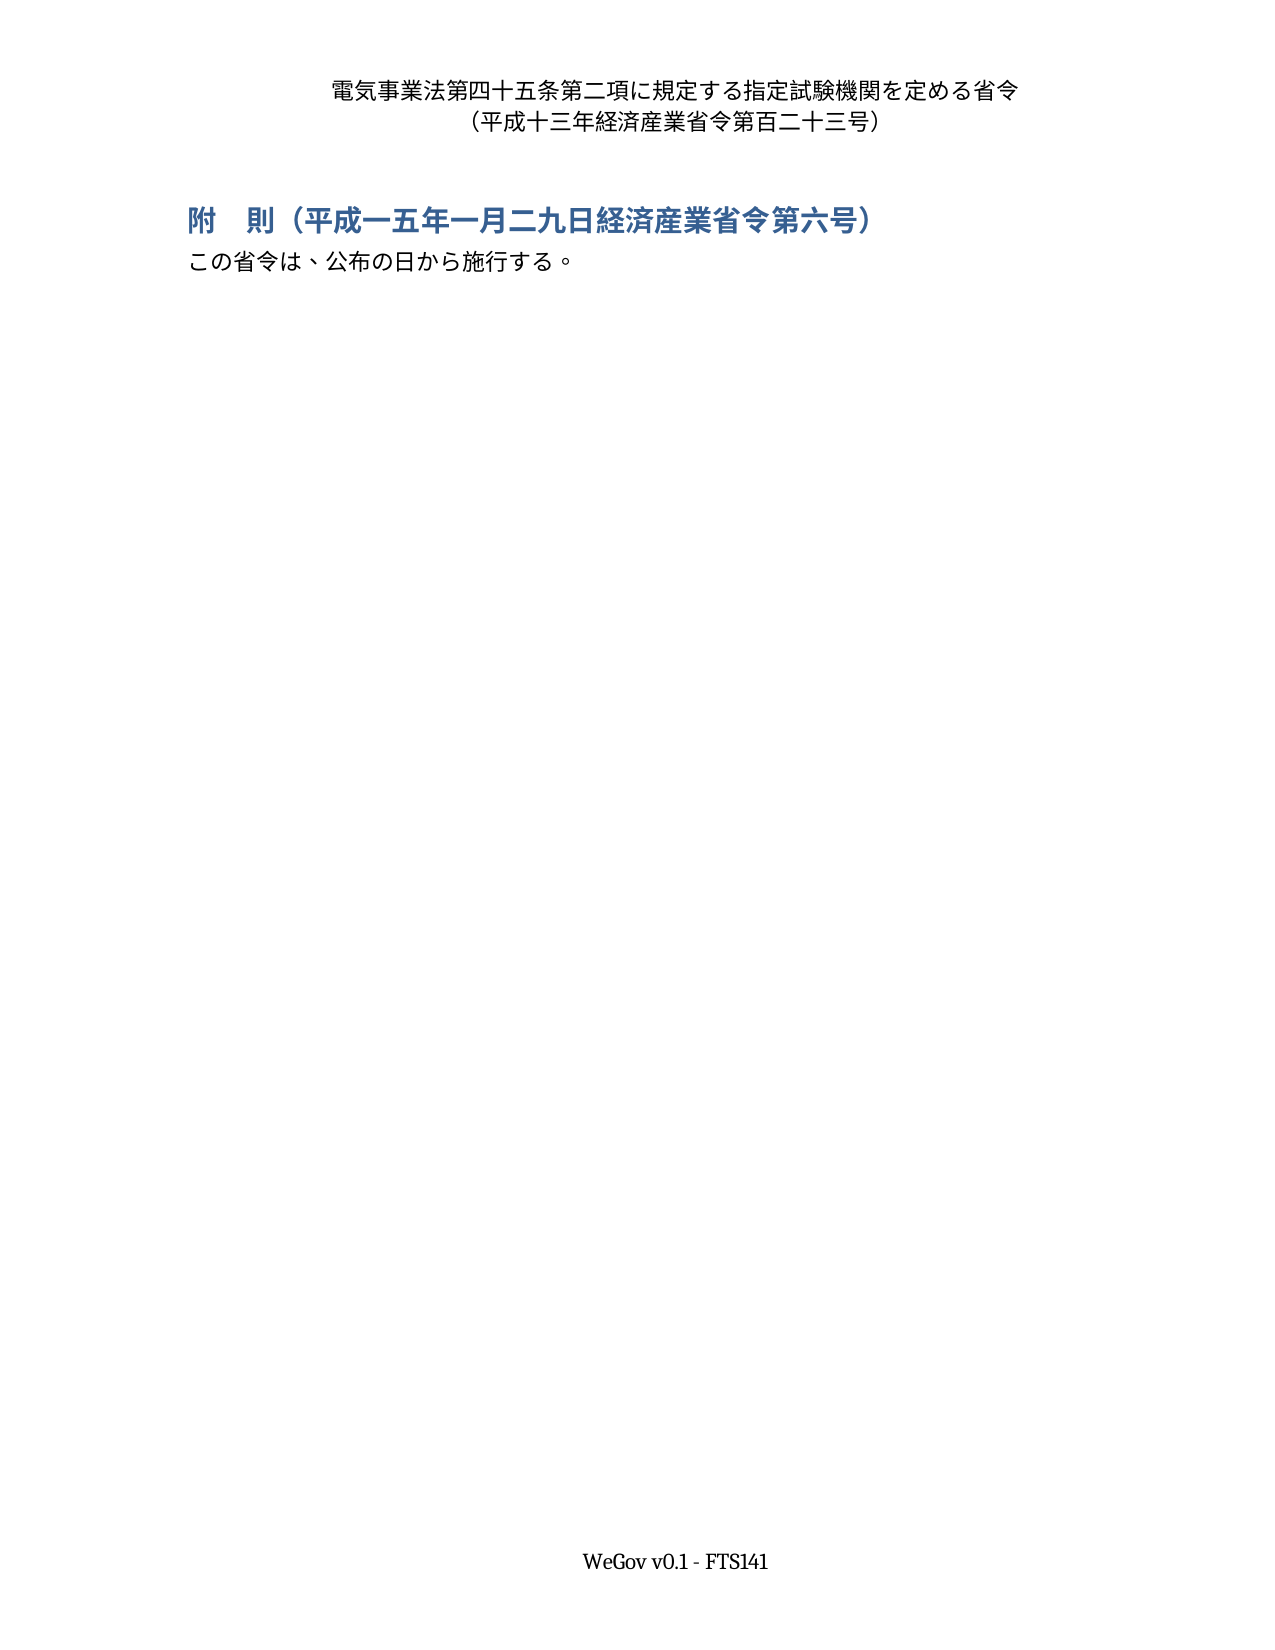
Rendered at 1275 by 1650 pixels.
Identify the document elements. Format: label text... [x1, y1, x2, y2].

subtitle 附 則（平成一五年一月二九日経済産業省令第六号） [187, 200, 1087, 240]
text この省令は、公布の日から施行する。 [187, 246, 1087, 277]
